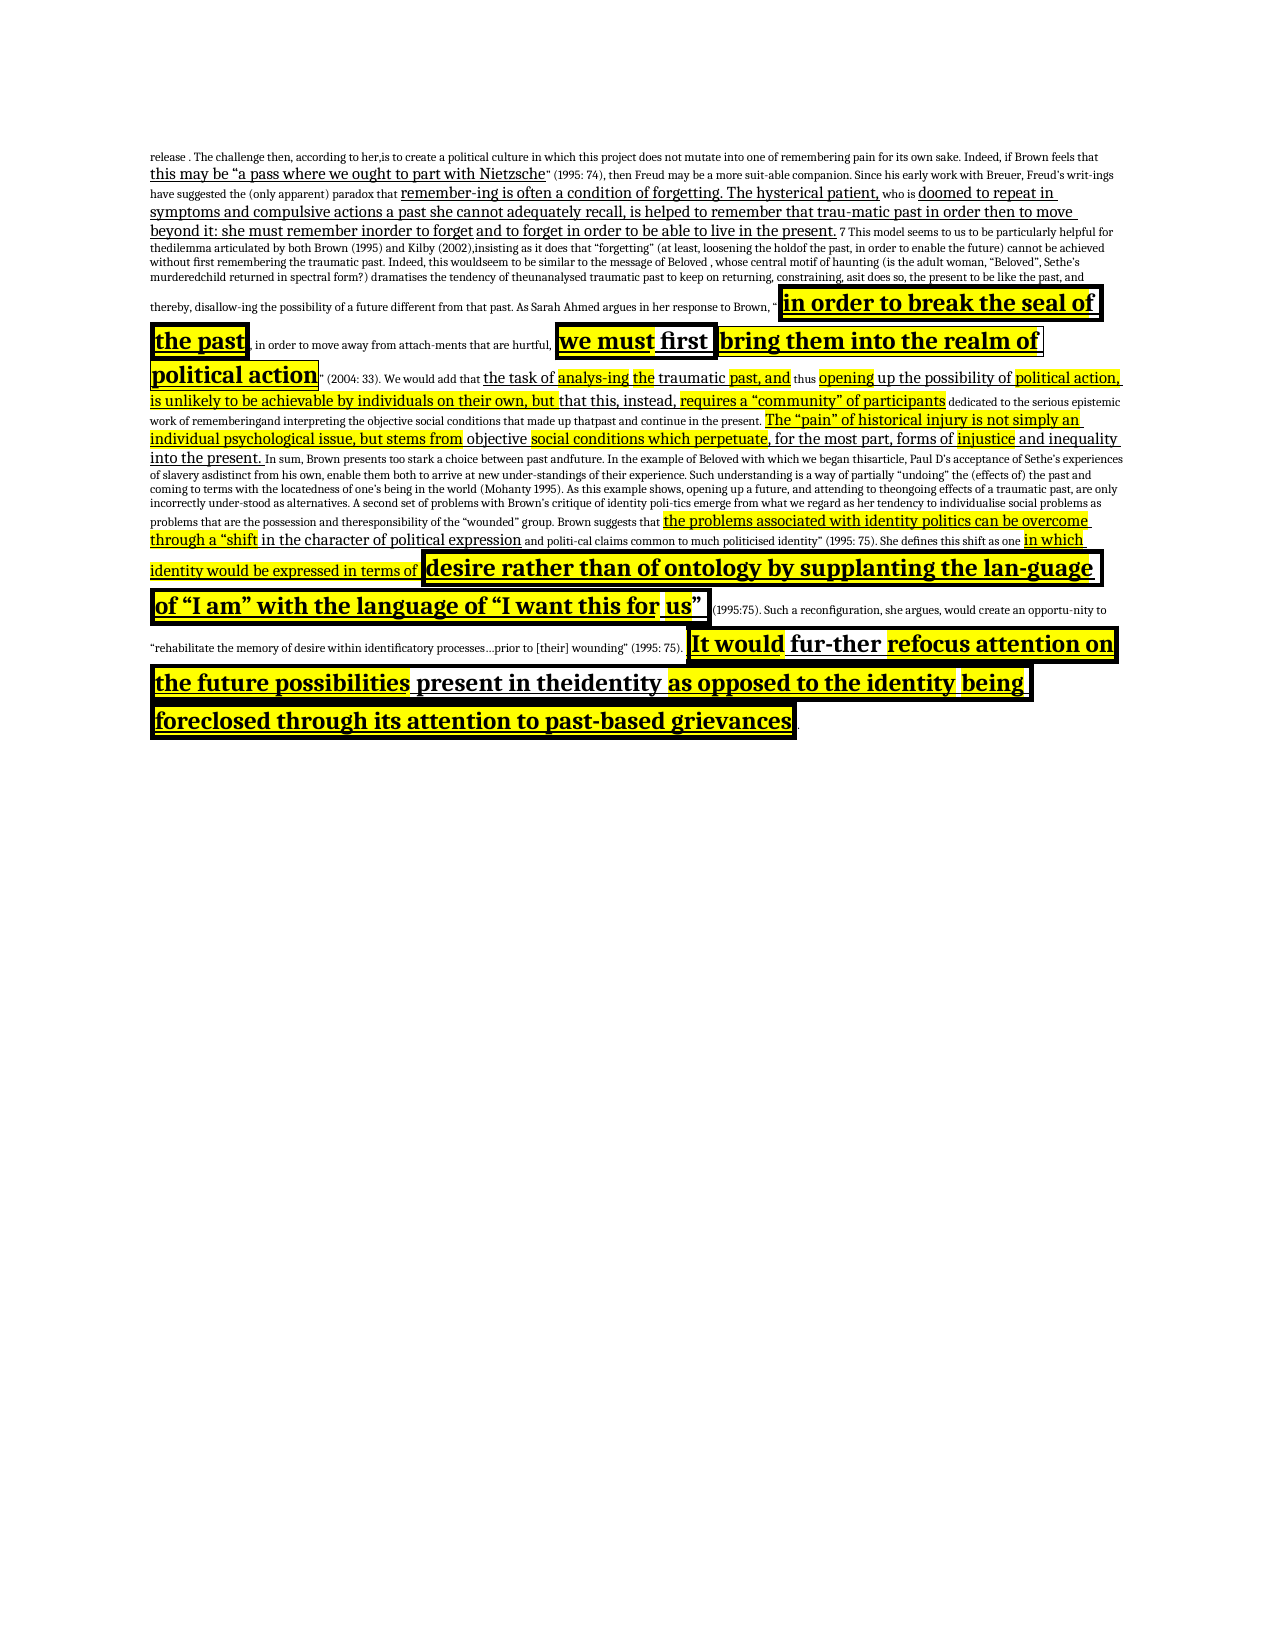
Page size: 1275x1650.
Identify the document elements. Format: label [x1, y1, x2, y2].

text [150, 150, 1125, 740]
